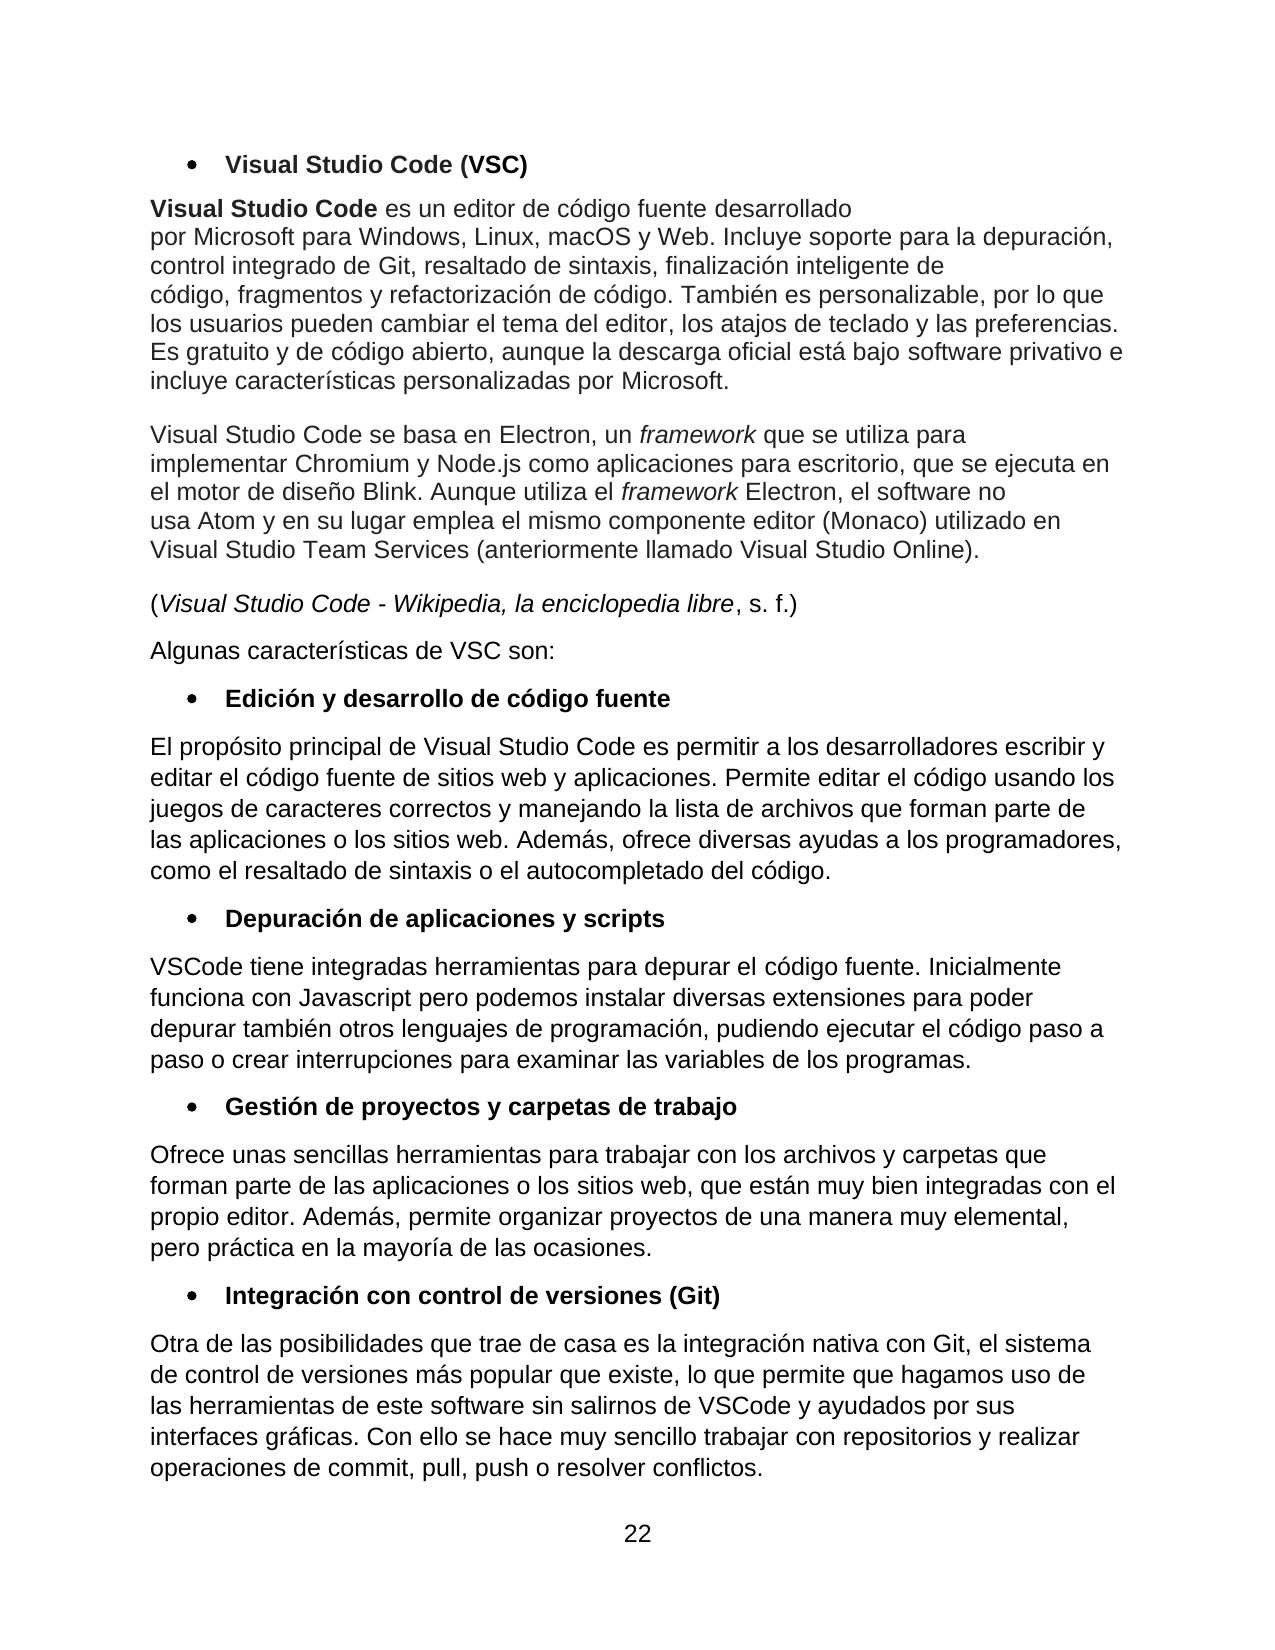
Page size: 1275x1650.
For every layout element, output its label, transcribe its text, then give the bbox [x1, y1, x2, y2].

list Gestión de proyectos y carpetas de trabajo [187, 1092, 1125, 1121]
text El propósito principal de Visual Studio Code es permitir a los desarrolladores escribir y editar el código fuente de sitios web y aplicaciones. Permite editar el código usando los juegos de caracteres correctos y manejando la lista de archivos que forman parte de las aplicaciones o los sitios web. Además, ofrece diversas ayudas a los programadores, como el resaltado de sintaxis o el autocompletado del código. [150, 732, 1125, 885]
list Edición y desarrollo de código fuente [187, 684, 1125, 713]
text Visual Studio Code es un editor de código fuente desarrollado por Microsoft para Windows, Linux, macOS y Web. Incluye soporte para la depuración, control integrado de Git, resaltado de sintaxis, finalización inteligente de código, fragmentos y refactorización de código. También es personalizable, por lo que los usuarios pueden cambiar el tema del editor, los atajos de teclado y las preferencias. Es gratuito y de código abierto, aunque la descarga oficial está bajo software privativo e incluye características personalizadas por Microsoft. [150, 194, 1125, 395]
text Algunas características de VSC son: [150, 636, 1125, 665]
text Otra de las posibilidades que trae de casa es la integración nativa con Git, el sistema de control de versiones más popular que existe, lo que permite que hagamos uso de las herramientas de este software sin salirnos de VSCode y ayudados por sus interfaces gráficas. Con ello se hace muy sencillo trabajar con repositorios y realizar operaciones de commit, pull, push o resolver conflictos. [150, 1329, 1125, 1482]
text Visual Studio Code se basa en Electron, un framework que se utiliza para implementar Chromium y Node.js como aplicaciones para escritorio, que se ejecuta en el motor de diseño Blink. Aunque utiliza el framework Electron, el software no usa Atom y en su lugar emplea el mismo componente editor (Monaco) utilizado en Visual Studio Team Services (anteriormente llamado Visual Studio Online). [150, 420, 1125, 564]
subtitle Visual Studio Code (VSC) [187, 150, 1125, 179]
list Depuración de aplicaciones y scripts [187, 904, 1125, 933]
list Integración con control de versiones (Git) [187, 1281, 1125, 1310]
text Ofrece unas sencillas herramientas para trabajar con los archivos y carpetas que forman parte de las aplicaciones o los sitios web, que están muy bien integradas con el propio editor. Además, permite organizar proyectos de una manera muy elemental, pero práctica en la mayoría de las ocasiones. [150, 1140, 1125, 1262]
text (Visual Studio Code - Wikipedia, la enciclopedia libre, s. f.) [150, 589, 1125, 617]
text VSCode tiene integradas herramientas para depurar el código fuente. Inicialmente funciona con Javascript pero podemos instalar diversas extensiones para poder depurar también otros lenguajes de programación, pudiendo ejecutar el código paso a paso o crear interrupciones para examinar las variables de los programas. [150, 952, 1125, 1073]
